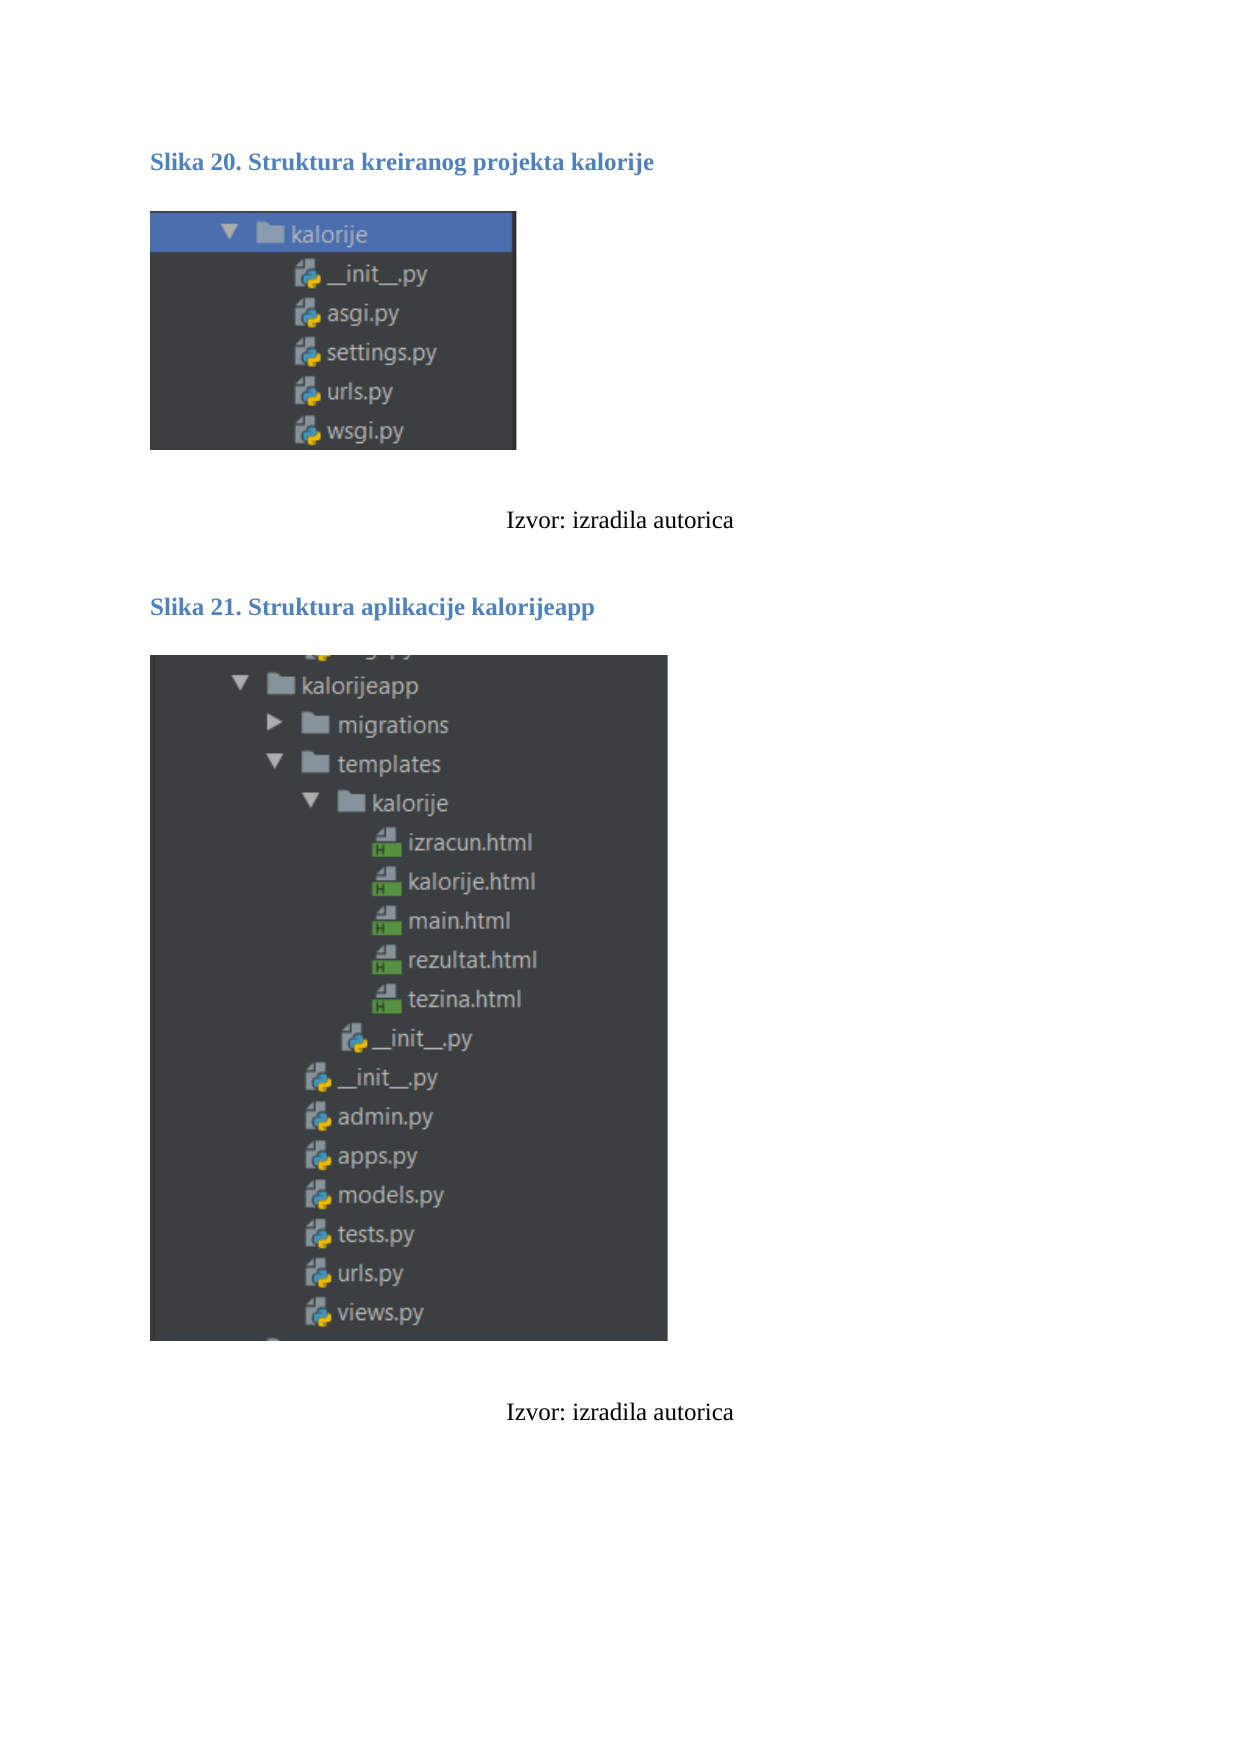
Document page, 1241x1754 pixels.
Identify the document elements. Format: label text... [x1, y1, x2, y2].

picture [150, 211, 517, 450]
text Slika 21. Struktura aplikacije kalorijeapp [150, 592, 1090, 621]
text Slika 20. Struktura kreiranog projekta kalorije [150, 147, 1090, 176]
text Izvor: izradila autorica [150, 506, 1090, 534]
picture [150, 655, 668, 1341]
text Izvor: izradila autorica [150, 1397, 1090, 1425]
